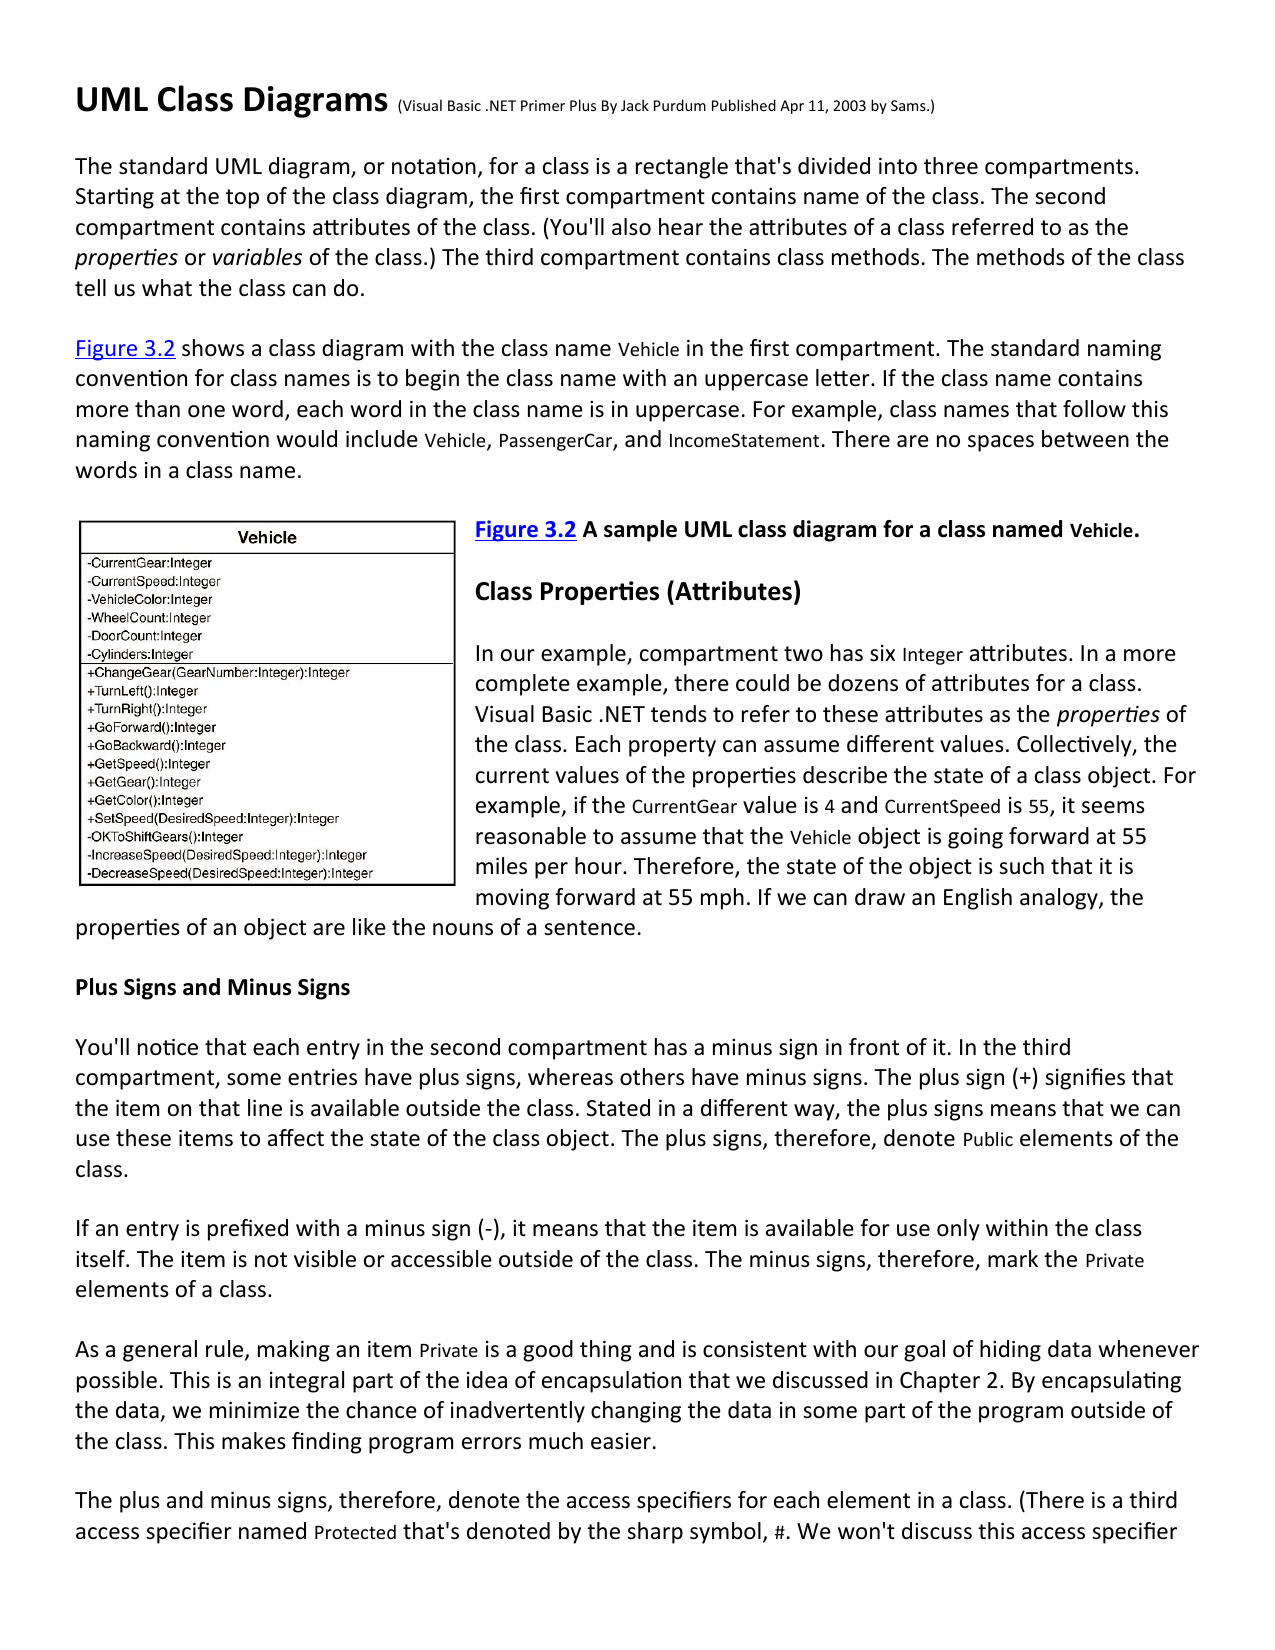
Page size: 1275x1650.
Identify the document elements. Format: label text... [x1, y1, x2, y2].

text Figure 3.2 A sample UML class diagram for a class named Vehicle. [456, 513, 1200, 544]
text Figure 3.2 shows a class diagram with the class name Vehicle in the first compartment. The standard naming convention for class names is to begin the class name with an uppercase letter. If the class name contains more than one word, each word in the class name is in uppercase. For example, class names that follow this naming convention would include Vehicle, PassengerCar, and IncomeStatement. There are no spaces between the words in a class name. [75, 332, 1200, 484]
text As a general rule, making an item Private is a good thing and is consistent with our goal of hiding data whenever possible. This is an integral part of the idea of encapsulation that we discussed in Chapter 2. By encapsulating the data, we minimize the chance of inadvertently changing the data in some part of the program outside of the class. This makes finding program errors much easier. [75, 1333, 1200, 1455]
picture [75, 513, 456, 904]
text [75, 1484, 1200, 1546]
text The standard UML diagram, or notation, for a class is a rectangle that's divided into three compartments. Starting at the top of the class diagram, the first compartment contains name of the class. The second compartment contains attributes of the class. (You'll also hear the attributes of a class referred to as the properties or variables of the class.) The third compartment contains class methods. The methods of the class tell us what the class can do. [75, 150, 1200, 303]
text Plus Signs and Minus Signs [75, 971, 1200, 1002]
text Class Properties (Attributes) [456, 573, 1200, 608]
text In our example, compartment two has six Integer attributes. In a more complete example, there could be dozens of attributes for a class. Visual Basic .NET tends to refer to these attributes as the properties of the class. Each property can assume different values. Collectively, the current values of the properties describe the state of a class object. For example, if the CurrentGear value is 4 and CurrentSpeed is 55, it seems reasonable to assume that the Vehicle object is going forward at 55 miles per hour. Therefore, the state of the object is such that it is moving forward at 55 mph. If we can draw an English analogy, the properties of an object are like the nouns of a sentence. [75, 637, 1200, 942]
text If an entry is prefixed with a minus sign (-), it means that the item is available for use only within the class itself. The item is not visible or accessible outside of the class. The minus signs, therefore, mark the Private elements of a class. [75, 1213, 1200, 1304]
text UML Class Diagrams (Visual Basic .NET Primer Plus By Jack Purdum Published Apr 11, 2003 by Sams.) [75, 75, 1200, 121]
text You'll notice that each entry in the second compartment has a minus sign in front of it. In the third compartment, some entries have plus signs, whereas others have minus signs. The plus sign (+) signifies that the item on that line is available outside the class. Stated in a different way, the plus signs means that we can use these items to affect the state of the class object. The plus signs, therefore, denote Public elements of the class. [75, 1031, 1200, 1183]
